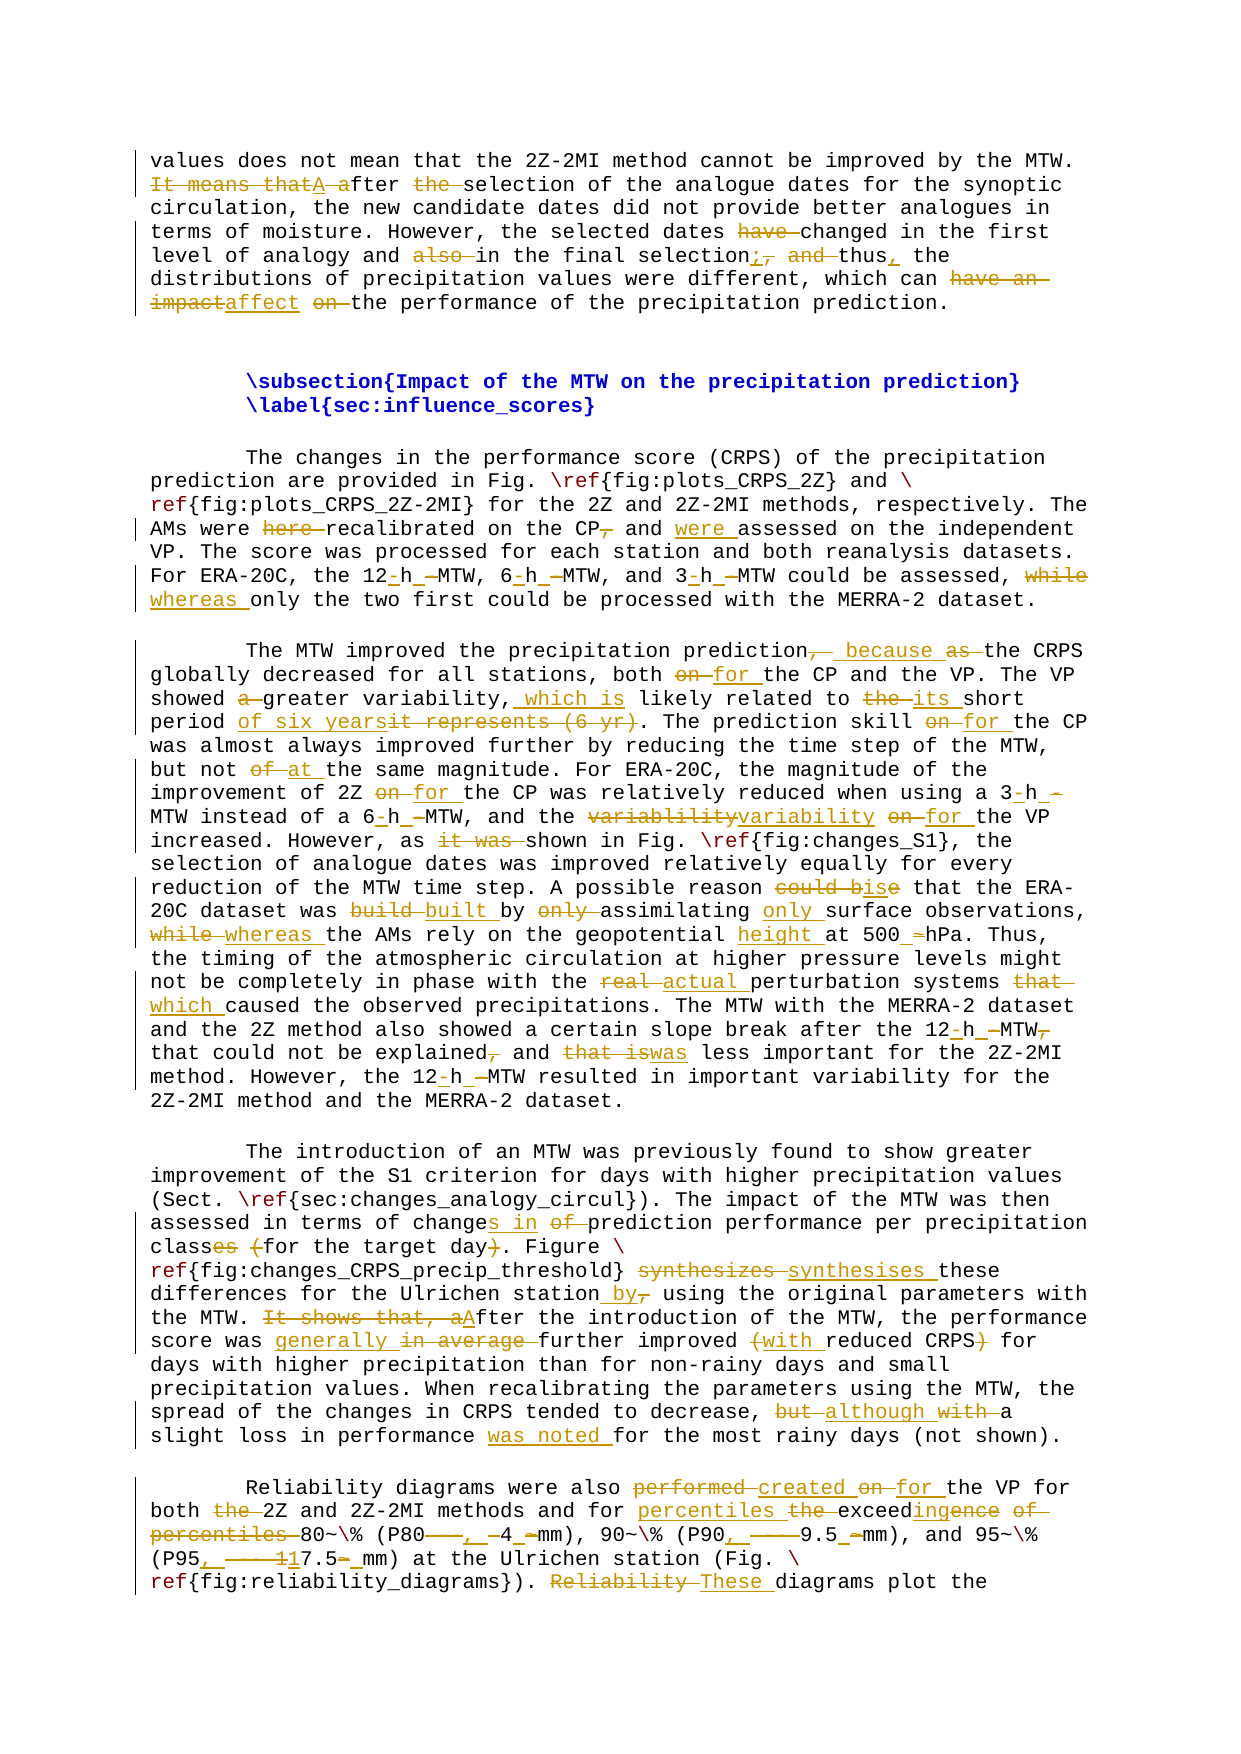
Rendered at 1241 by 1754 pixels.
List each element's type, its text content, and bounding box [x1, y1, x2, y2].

text The introduction of an MTW was previously found to show greater improvement of the S1 criterion for days with higher precipitation values (Sect. \ref{sec:changes_analogy_circul}). The impact of the MTW was then assessed in terms of change prediction performance per precipitation class for the target day. Figure \ref{fig:changes_CRPS_precip_threshold} these differences for the Ulrichen station using the original parameters with the MTW. fter the introduction of the MTW, the performance score was further improved reduced CRPS for days with higher precipitation than for non-rainy days and small precipitation values. When recalibrating the parameters using the MTW, the spread of the changes in CRPS tended to decrease, a slight loss in performance for the most rainy days (not shown). [150, 1141, 1090, 1449]
text The MTW improved the precipitation predictionthe CRPS globally decreased for all stations, both the CP and the VP. The VP showed greater variability, likely related to short period . The prediction skill the CP was almost always improved further by reducing the time step of the MTW, but not the same magnitude. For ERA-20C, the magnitude of the improvement of 2Z the CP was relatively reduced when using a 3hMTW instead of a 6hMTW, and the the VP increased. However, as shown in Fig. \ref{fig:changes_S1}, the selection of analogue dates was improved relatively equally for every reduction of the MTW time step. A possible reason that the ERA-20C dataset was by assimilating surface observations, the AMs rely on the geopotential at 500hPa. Thus, the timing of the atmospheric circulation at higher pressure levels might not be completely in phase with the perturbation systems caused the observed precipitations. The MTW with the MERRA-2 dataset and the 2Z method also showed a certain slope break after the 12hMTW that could not be explained and less important for the 2Z-2MI method. However, the 12hMTW resulted in important variability for the 2Z-2MI method and the MERRA-2 dataset. [150, 640, 1090, 1113]
text \subsection{Impact of the MTW on the precipitation prediction} [150, 372, 1090, 395]
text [150, 1477, 1090, 1595]
text \label{sec:influence_scores} [150, 395, 1090, 419]
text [150, 150, 1090, 316]
text The changes in the performance score (CRPS) of the precipitation prediction are provided in Fig. \ref{fig:plots_CRPS_2Z} and \ref{fig:plots_CRPS_2Z-2MI} for the 2Z and 2Z-2MI methods, respectively. The AMs were recalibrated on the CP and assessed on the independent VP. The score was processed for each station and both reanalysis datasets. For ERA-20C, the 12hMTW, 6hMTW, and 3hMTW could be assessed, only the two first could be processed with the MERRA-2 dataset. [150, 447, 1090, 612]
